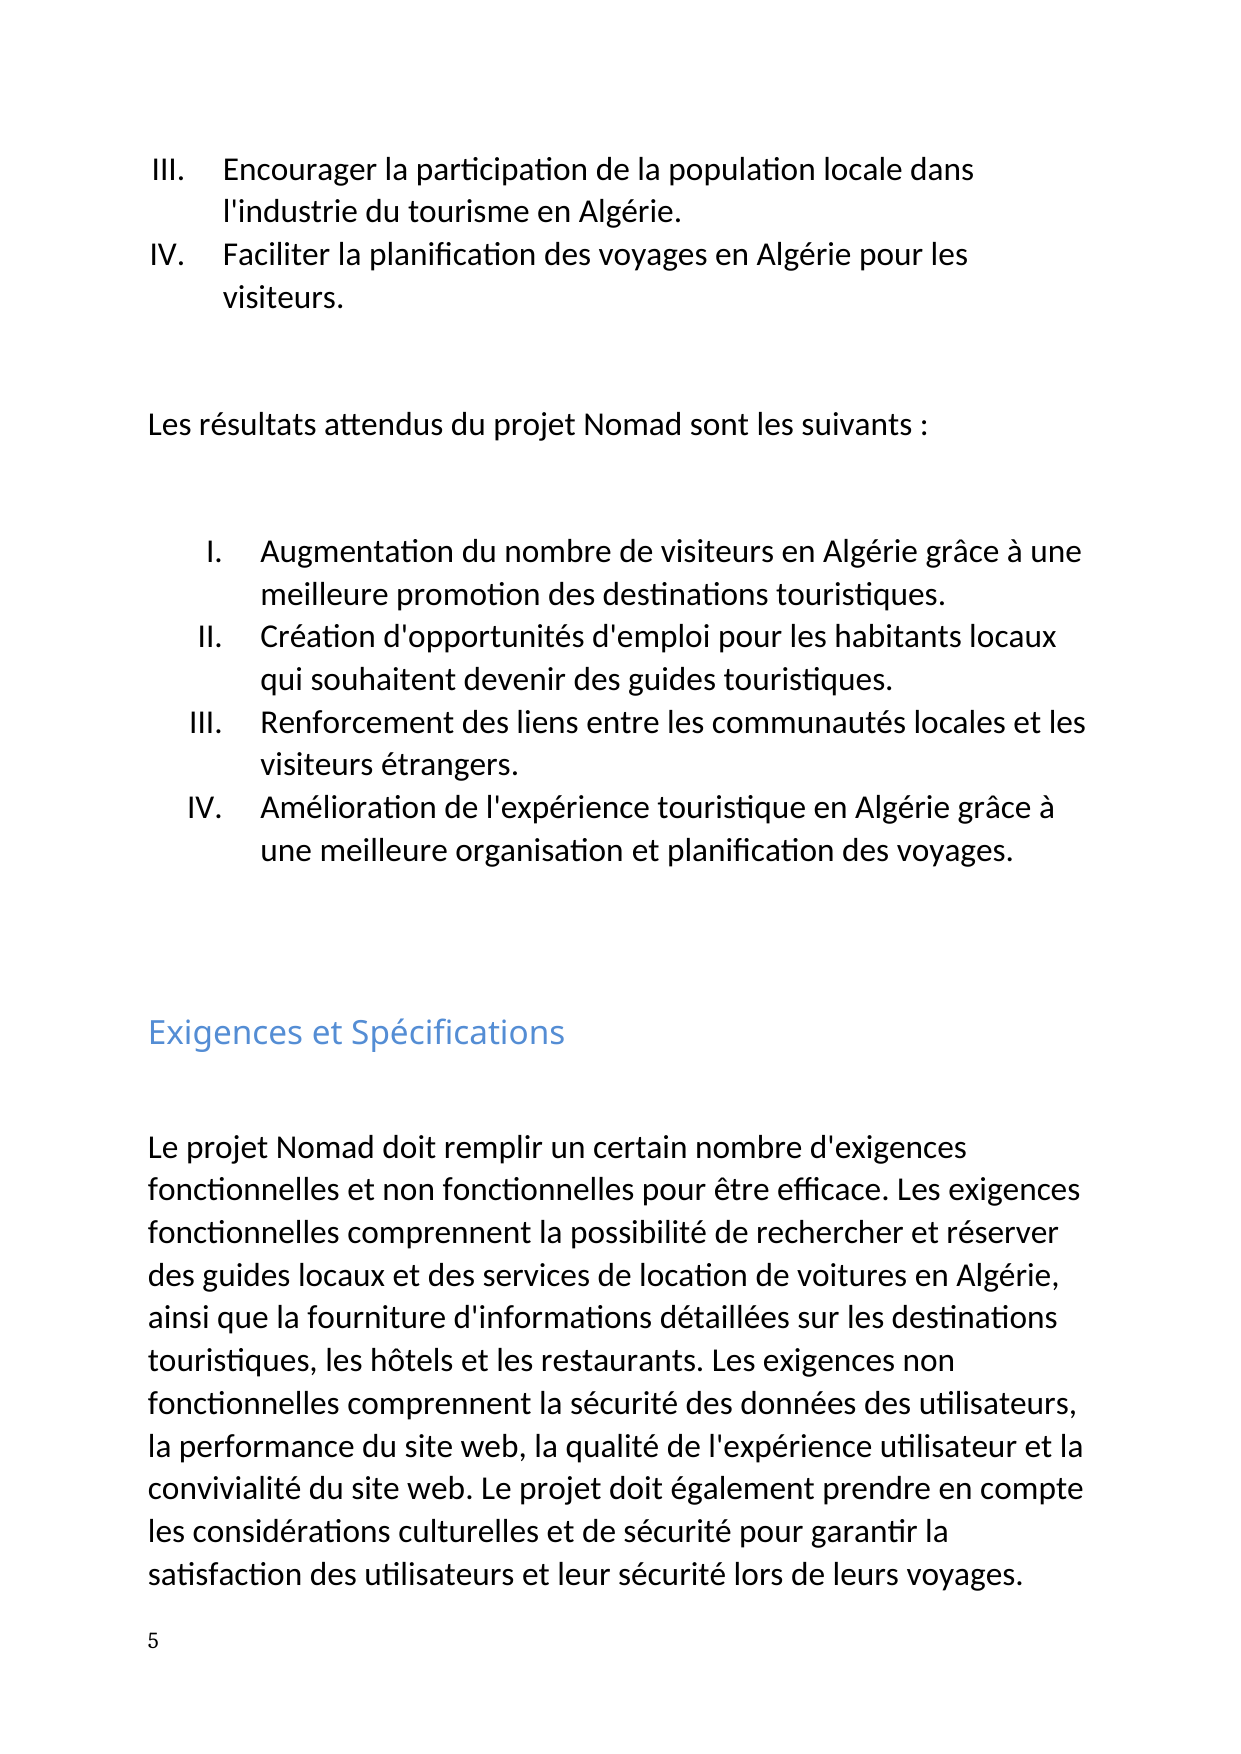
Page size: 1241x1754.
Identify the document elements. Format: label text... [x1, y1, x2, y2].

list Renforcement des liens entre les communautés locales et les visiteurs étrangers. [223, 701, 1093, 784]
list Amélioration de l'expérience touristique en Algérie grâce à une meilleure organisation et planification des voyages. [223, 786, 1093, 869]
text Exigences et Spécifications [148, 1009, 1093, 1054]
list Faciliter la planification des voyages en Algérie pour les visiteurs. [185, 233, 1093, 316]
list Encourager la participation de la population locale dans l'industrie du tourisme en Algérie. [185, 148, 1093, 231]
text Le projet Nomad doit remplir un certain nombre d'exigences fonctionnelles et non fonctionnelles pour être efficace. Les exigences fonctionnelles comprennent la possibilité de rechercher et réserver des guides locaux et des services de location de voitures en Algérie, ainsi que la fourniture d'informations détaillées sur les destinations touristiques, les hôtels et les restaurants. Les exigences non fonctionnelles comprennent la sécurité des données des utilisateurs, la performance du site web, la qualité de l'expérience utilisateur et la convivialité du site web. Le projet doit également prendre en compte les considérations culturelles et de sécurité pour garantir la satisfaction des utilisateurs et leur sécurité lors de leurs voyages. [148, 1126, 1093, 1593]
list Augmentation du nombre de visiteurs en Algérie grâce à une meilleure promotion des destinations touristiques. [223, 530, 1093, 613]
list Création d'opportunités d'emploi pour les habitants locaux qui souhaitent devenir des guides touristiques. [223, 615, 1093, 699]
text Les résultats attendus du projet Nomad sont les suivants : [148, 403, 1093, 443]
